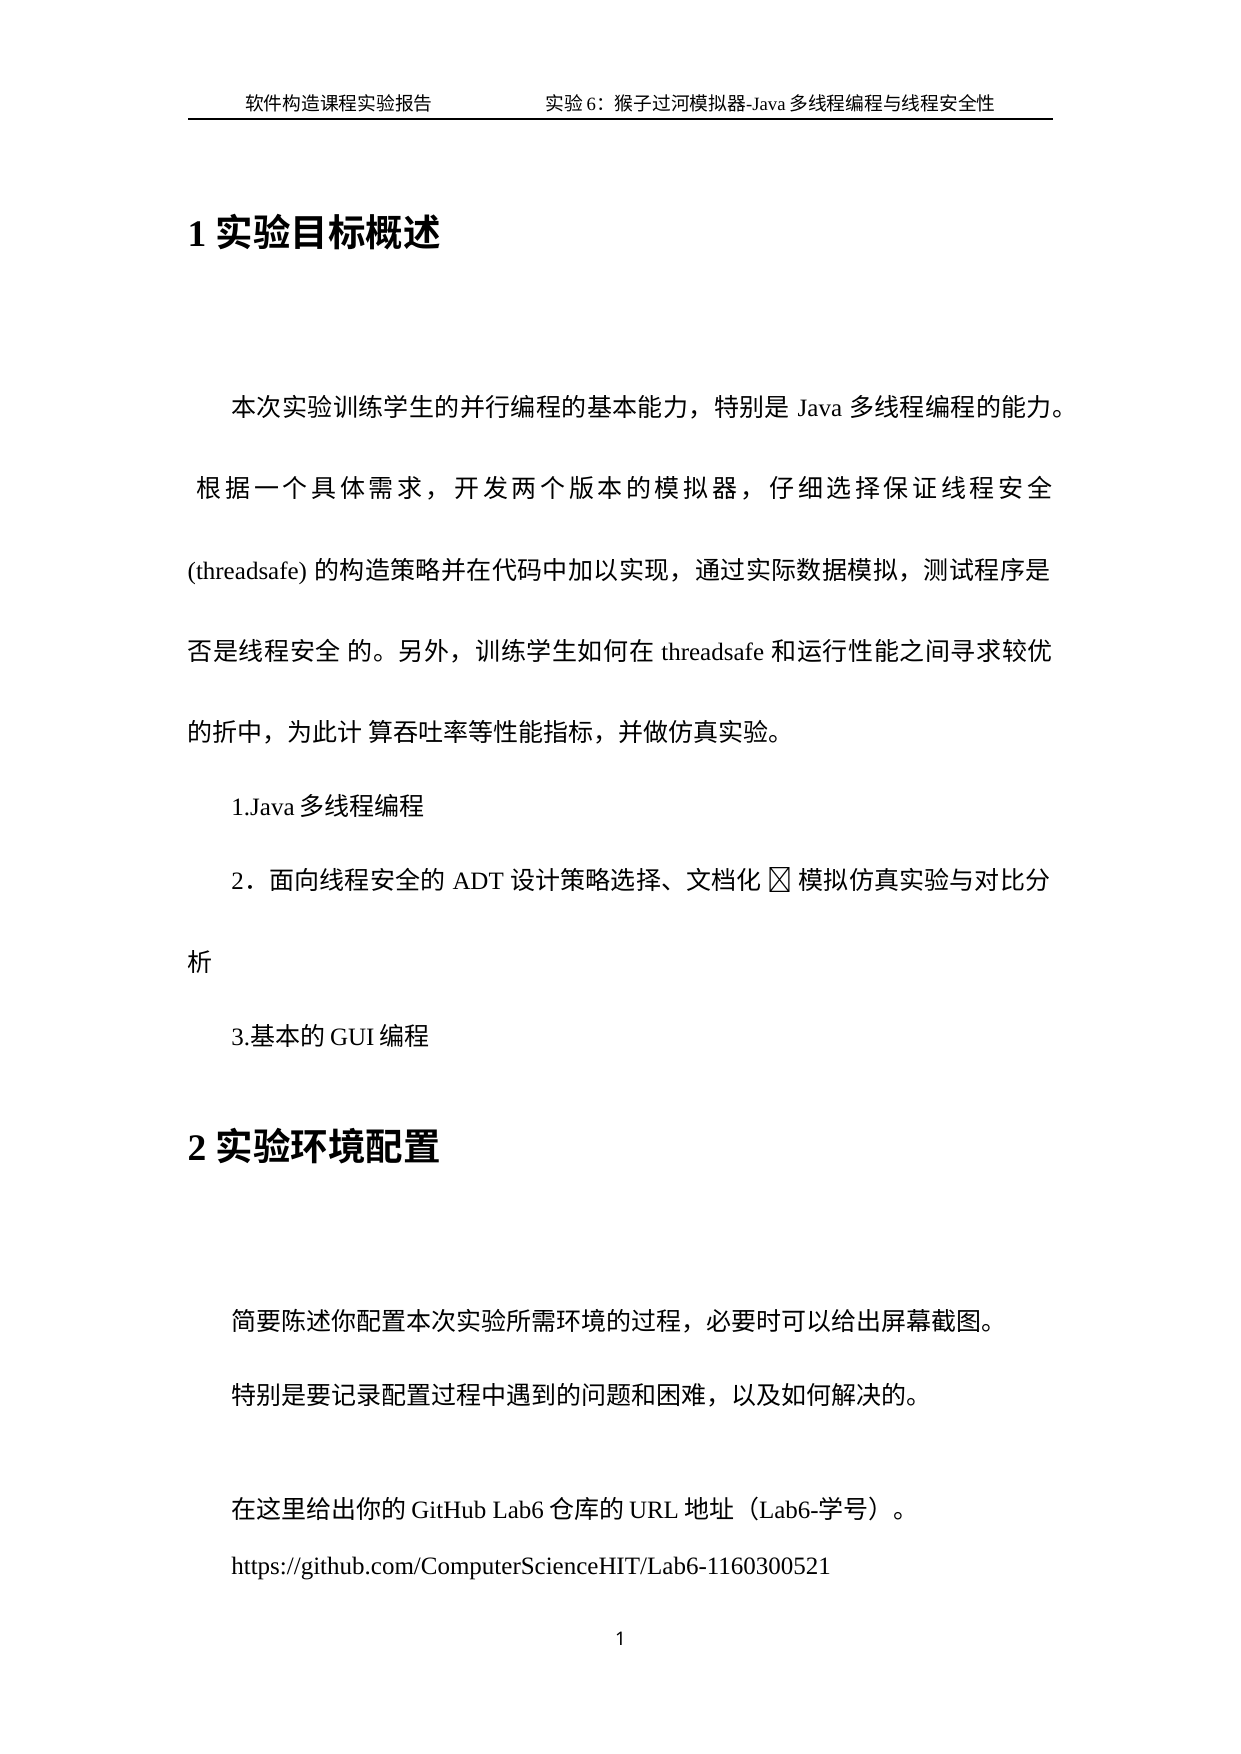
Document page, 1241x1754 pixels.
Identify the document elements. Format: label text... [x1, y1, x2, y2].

text 特别是要记录配置过程中遇到的问题和困难，以及如何解决的。 [187, 1361, 1053, 1426]
subtitle 实验目标概述 [187, 197, 1053, 262]
text 本次实验训练学生的并行编程的基本能力，特别是 Java 多线程编程的能力。 根据一个具体需求，开发两个版本的模拟器，仔细选择保证线程安全(threadsafe) 的构造策略并在代码中加以实现，通过实际数据模拟，测试程序是否是线程安全 的。另外，训练学生如何在 threadsafe 和运行性能之间寻求较优的折中，为此计 算吞吐率等性能指标，并做仿真实验。 [187, 373, 1053, 763]
text 3.基本的GUI编程 [187, 1002, 1053, 1067]
text 在这里给出你的GitHub Lab6仓库的URL地址（Lab6-学号）。 [187, 1475, 1053, 1540]
text https://github.com/ComputerScienceHIT/Lab6-1160300521 [187, 1549, 1053, 1581]
subtitle 实验环境配置 [187, 1111, 1053, 1176]
text 简要陈述你配置本次实验所需环境的过程，必要时可以给出屏幕截图。 [187, 1287, 1053, 1352]
text 2．面向线程安全的 ADT 设计策略选择、文档化  模拟仿真实验与对比分析 [187, 846, 1053, 993]
text 1.Java多线程编程 [187, 772, 1053, 837]
